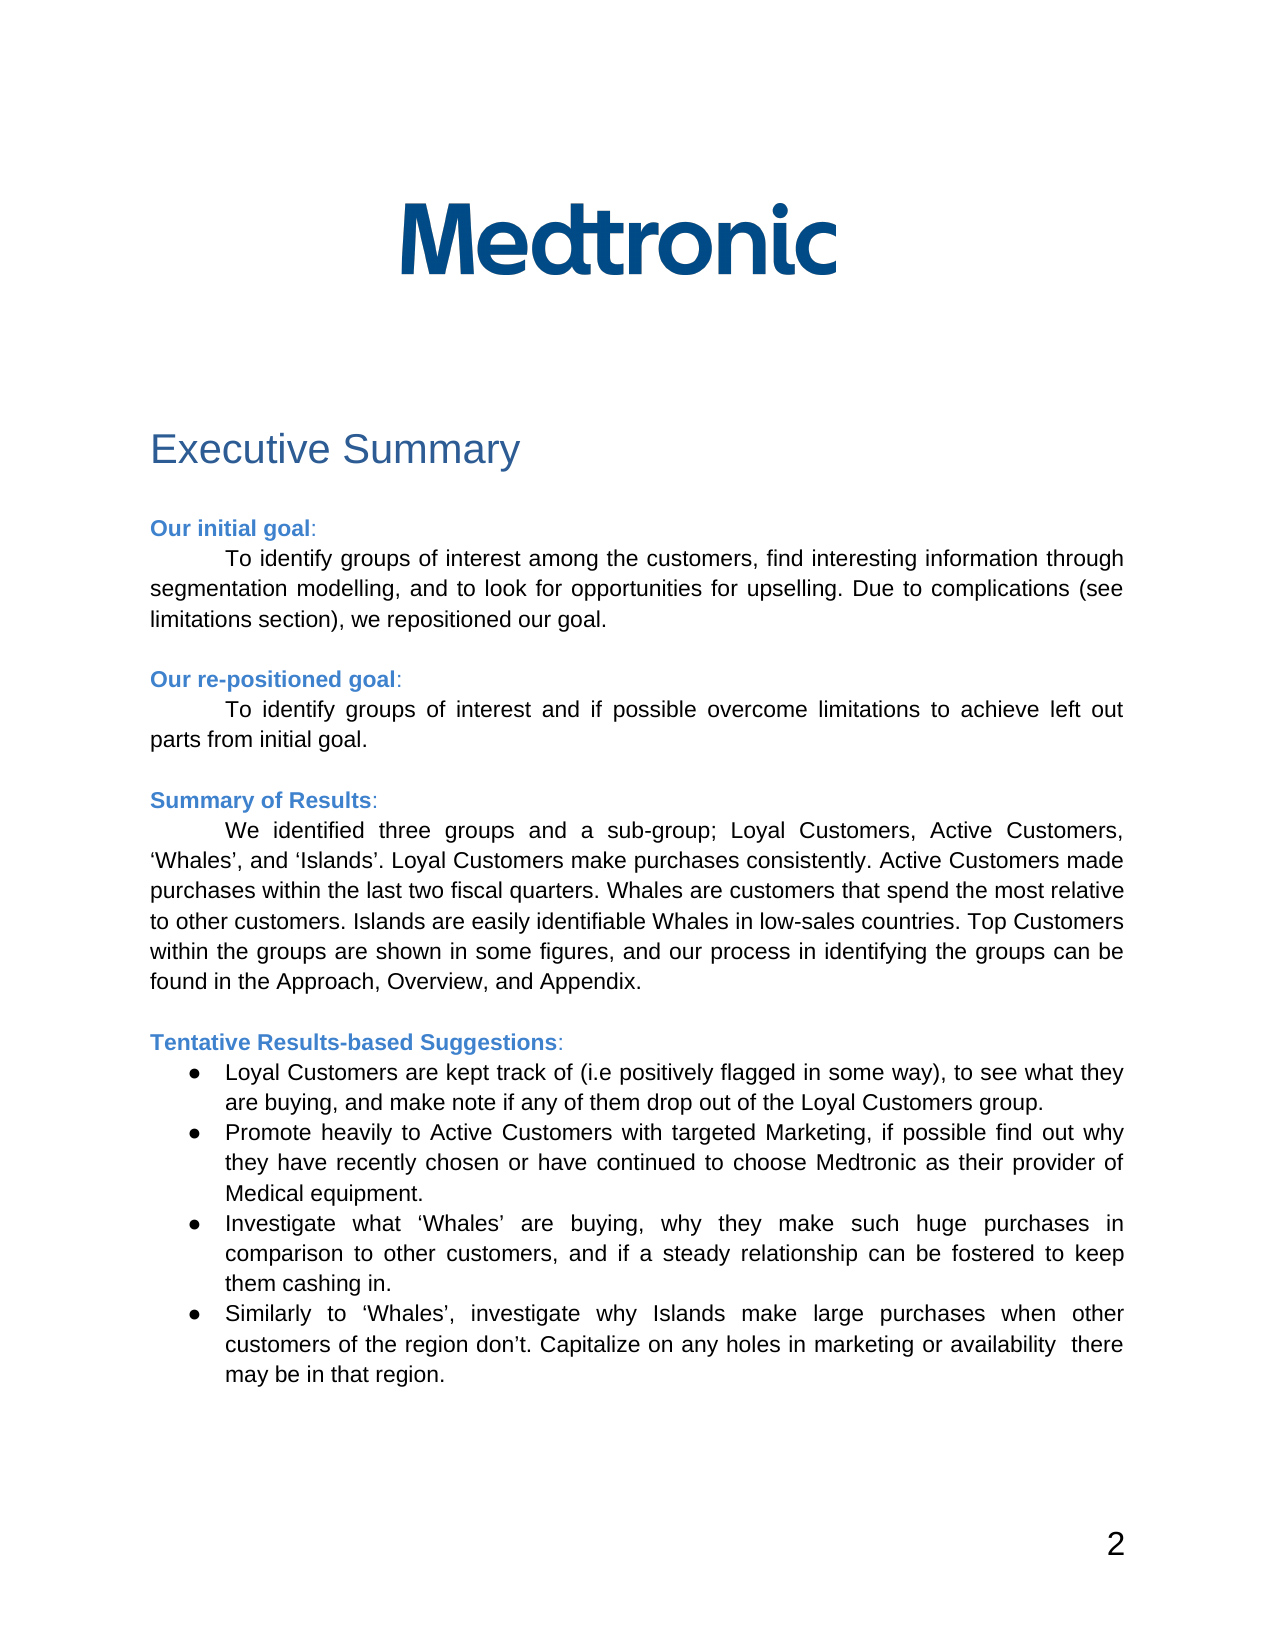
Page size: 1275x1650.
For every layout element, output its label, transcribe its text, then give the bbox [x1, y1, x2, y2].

text Our initial goal: [150, 515, 1125, 541]
text To identify groups of interest and if possible overcome limitations to achieve left out parts from initial goal. [150, 696, 1125, 753]
list Promote heavily to Active Customers with targeted Marketing, if possible find out why they have recently chosen or have continued to choose Medtronic as their provider of Medical equipment. [187, 1119, 1125, 1206]
text To identify groups of interest among the customers, find interesting information through segmentation modelling, and to look for opportunities for upselling. Due to complications (see limitations section), we repositioned our goal. [150, 545, 1125, 632]
picture [401, 203, 836, 275]
list Similarly to ‘Whales’, investigate why Islands make large purchases when other customers of the region don’t. Capitalize on any holes in marketing or availability there may be in that region. [187, 1300, 1125, 1387]
list Loyal Customers are kept track of (i.e positively flagged in some way), to see what they are buying, and make note if any of them drop out of the Loyal Customers group. [187, 1059, 1125, 1115]
list Investigate what ‘Whales’ are buying, why they make such huge purchases in comparison to other customers, and if a steady relationship can be fostered to keep them cashing in. [187, 1210, 1125, 1297]
text Tentative Results-based Suggestions: [150, 1028, 1125, 1055]
text Summary of Results: [150, 787, 1125, 813]
text Our re-positioned goal: [150, 666, 1125, 692]
subtitle Executive Summary [150, 424, 1125, 472]
text We identified three groups and a sub-group; Loyal Customers, Active Customers, ‘Whales’, and ‘Islands’. Loyal Customers make purchases consistently. Active Customers made purchases within the last two fiscal quarters. Whales are customers that spend the most relative to other customers. Islands are easily identifiable Whales in low-sales countries. Top Customers within the groups are shown in some figures, and our process in identifying the groups can be found in the Approach, Overview, and Appendix. [150, 817, 1125, 994]
